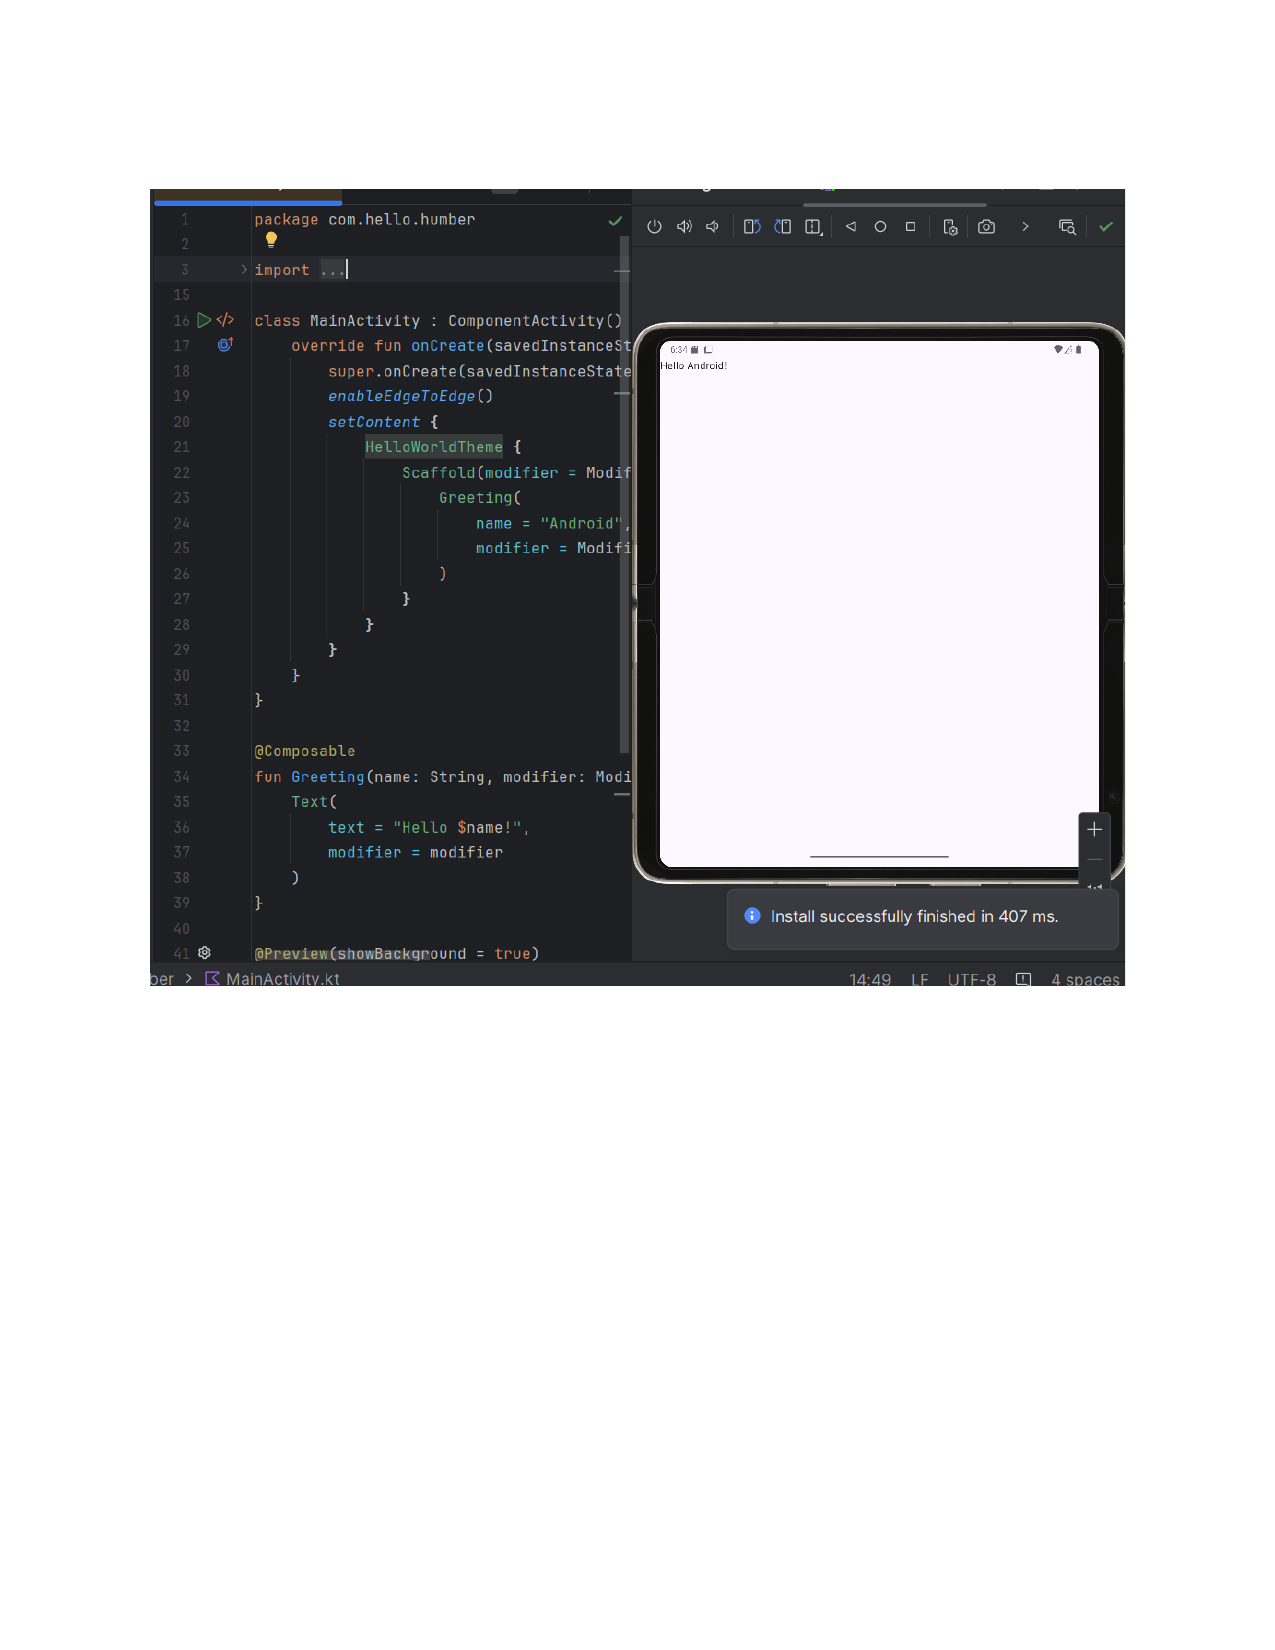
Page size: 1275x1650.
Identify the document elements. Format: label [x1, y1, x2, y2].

picture [150, 189, 1125, 986]
